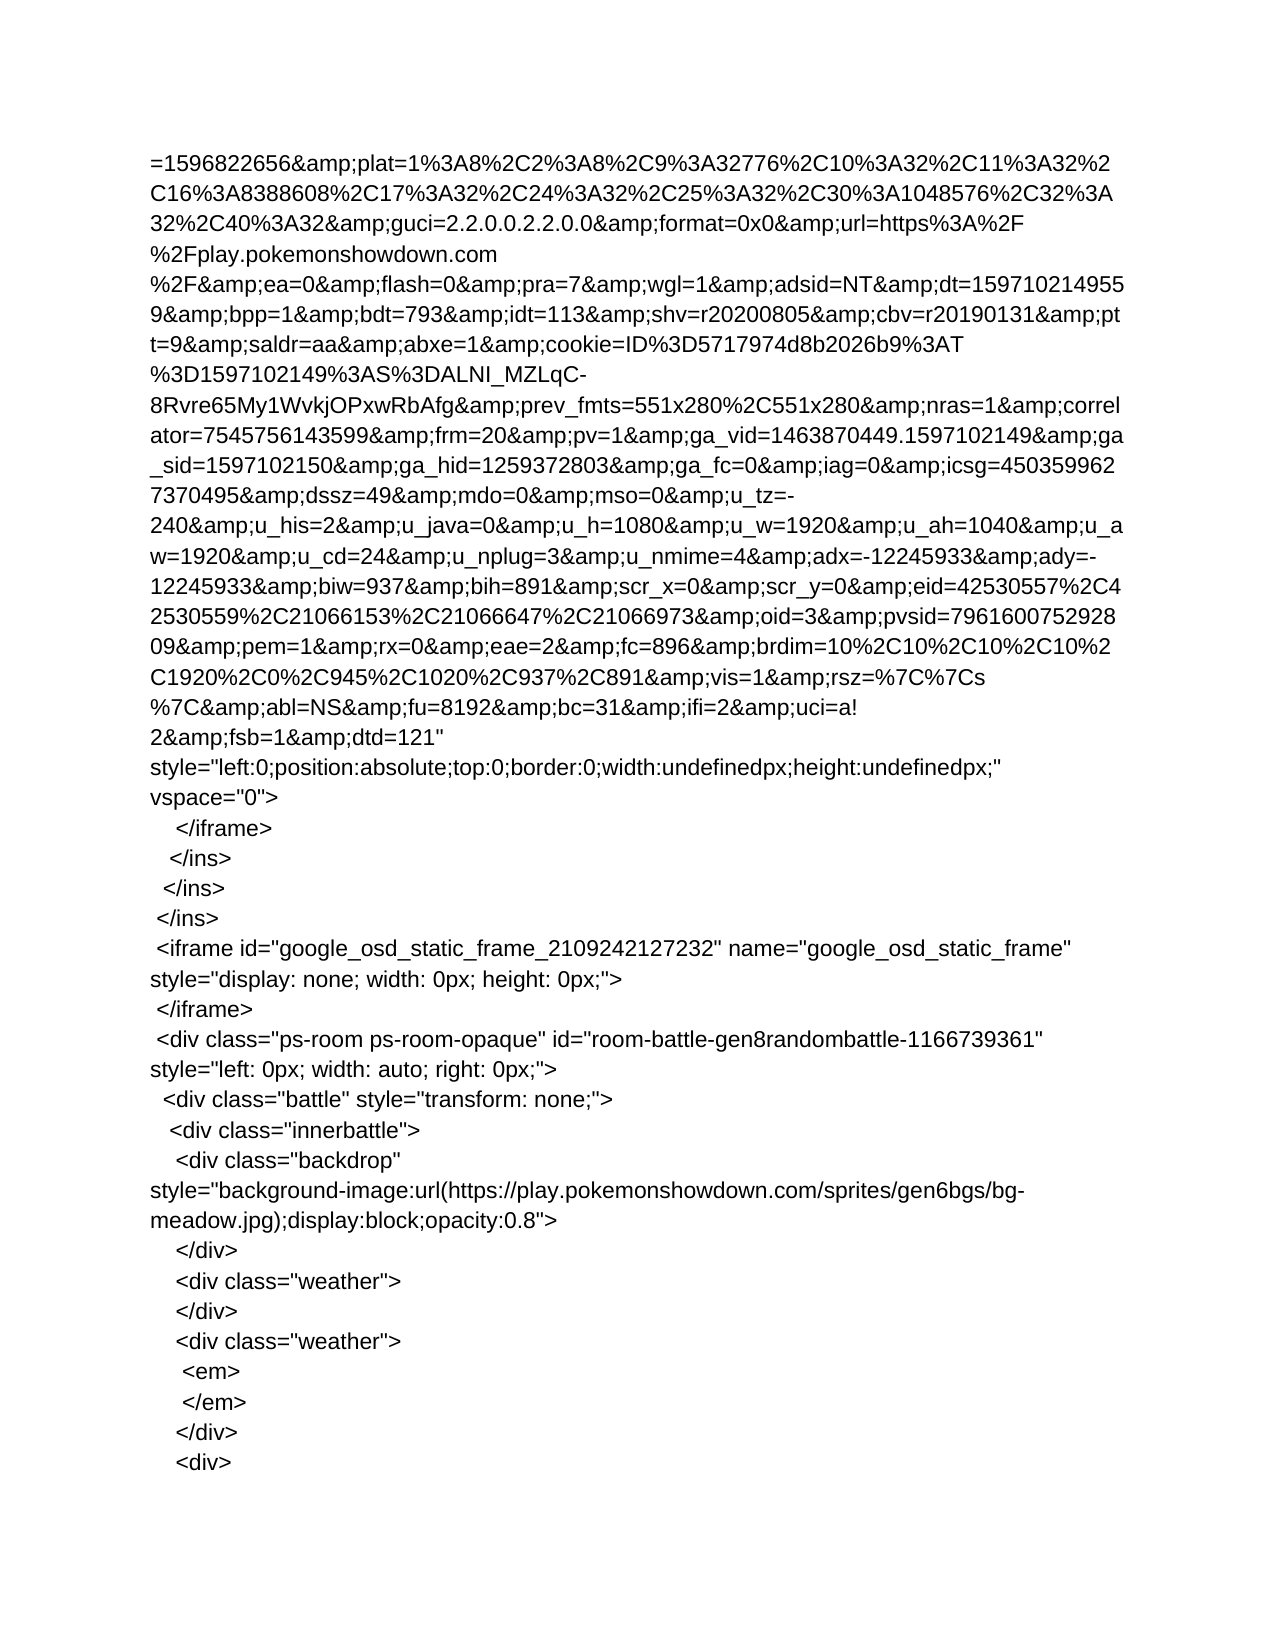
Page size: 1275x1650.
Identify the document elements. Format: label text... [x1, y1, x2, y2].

text </div> [150, 1419, 1125, 1445]
text </em> [150, 1388, 1125, 1415]
text </div> [150, 1298, 1125, 1324]
text <div class="ps-room ps-room-opaque" id="room-battle-gen8randombattle-1166739361" style="left: 0px; width: auto; right: 0px;"> [150, 1026, 1125, 1083]
text <div class="battle" style="transform: none;"> [150, 1086, 1125, 1113]
text </ins> [150, 845, 1125, 871]
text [150, 150, 1125, 811]
text <div class="backdrop" style="background-image:url(https://play.pokemonshowdown.com/sprites/gen6bgs/bg-meadow.jpg);display:block;opacity:0.8"> [150, 1147, 1125, 1234]
text <div class="weather"> [150, 1328, 1125, 1354]
text <iframe id="google_osd_static_frame_2109242127232" name="google_osd_static_frame" style="display: none; width: 0px; height: 0px;"> [150, 935, 1125, 992]
text </ins> [150, 875, 1125, 901]
text <div class="innerbattle"> [150, 1117, 1125, 1143]
text </iframe> [150, 996, 1125, 1022]
text <div> [150, 1449, 1125, 1475]
text </iframe> [150, 814, 1125, 841]
text <em> [150, 1358, 1125, 1385]
text </div> [150, 1237, 1125, 1264]
text </ins> [150, 905, 1125, 932]
text <div class="weather"> [150, 1268, 1125, 1294]
